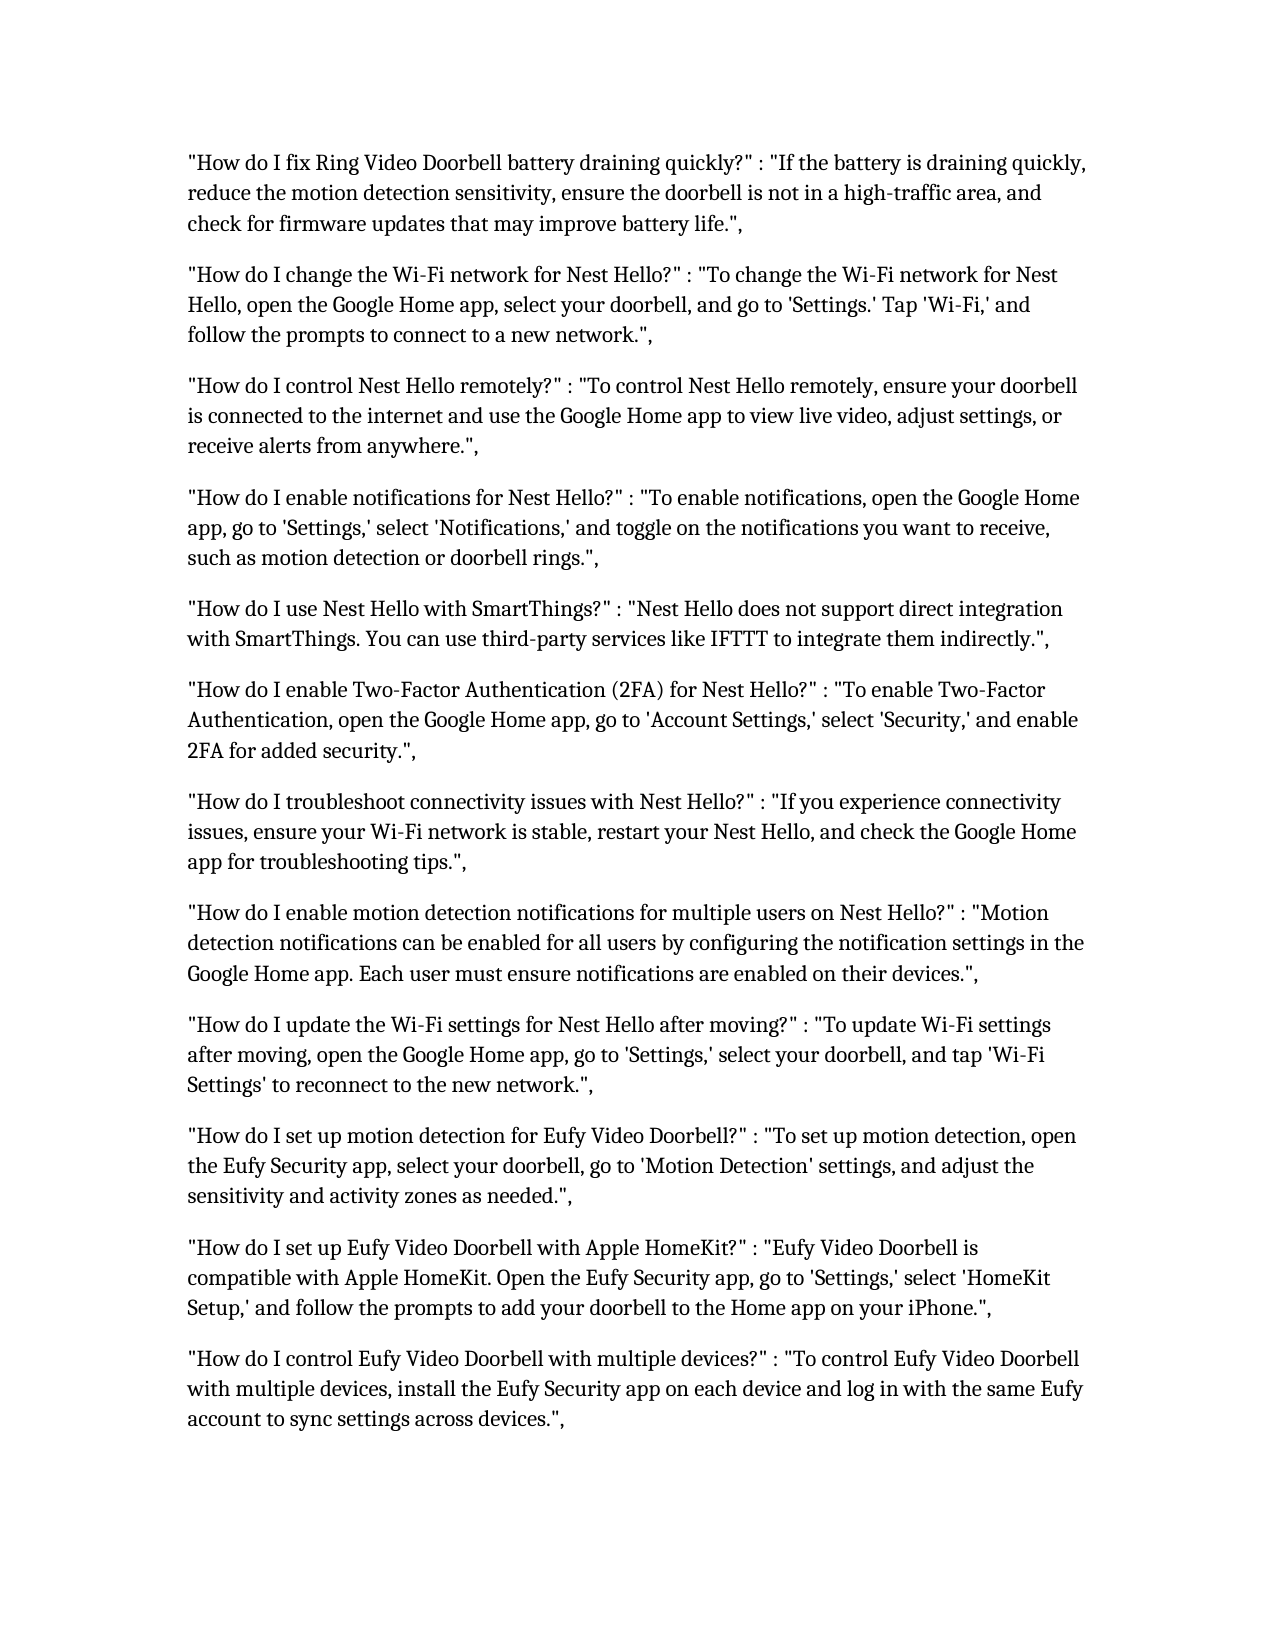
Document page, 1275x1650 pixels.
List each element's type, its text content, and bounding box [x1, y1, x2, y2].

text "How do I set up Eufy Video Doorbell with Apple HomeKit?" : "Eufy Video Doorbell is compatible with Apple HomeKit. Open the Eufy Security app, go to 'Settings,' select 'HomeKit Setup,' and follow the prompts to add your doorbell to the Home app on your iPhone.", [187, 1234, 1087, 1321]
text "How do I troubleshoot connectivity issues with Nest Hello?" : "If you experience connectivity issues, ensure your Wi-Fi network is stable, restart your Nest Hello, and check the Google Home app for troubleshooting tips.", [187, 788, 1087, 875]
text "How do I use Nest Hello with SmartThings?" : "Nest Hello does not support direct integration with SmartThings. You can use third-party services like IFTTT to integrate them indirectly.", [187, 596, 1087, 652]
text "How do I control Nest Hello remotely?" : "To control Nest Hello remotely, ensure your doorbell is connected to the internet and use the Google Home app to view live video, adjust settings, or receive alerts from anywhere.", [187, 373, 1087, 460]
text "How do I fix Ring Video Doorbell battery draining quickly?" : "If the battery is draining quickly, reduce the motion detection sensitivity, ensure the doorbell is not in a high-traffic area, and check for firmware updates that may improve battery life.", [187, 150, 1087, 237]
text "How do I enable motion detection notifications for multiple users on Nest Hello?" : "Motion detection notifications can be enabled for all users by configuring the notification settings in the Google Home app. Each user must ensure notifications are enabled on their devices.", [187, 900, 1087, 987]
text "How do I enable Two-Factor Authentication (2FA) for Nest Hello?" : "To enable Two-Factor Authentication, open the Google Home app, go to 'Account Settings,' select 'Security,' and enable 2FA for added security.", [187, 677, 1087, 764]
text "How do I set up motion detection for Eufy Video Doorbell?" : "To set up motion detection, open the Eufy Security app, select your doorbell, go to 'Motion Detection' settings, and adjust the sensitivity and activity zones as needed.", [187, 1123, 1087, 1210]
text "How do I update the Wi-Fi settings for Nest Hello after moving?" : "To update Wi-Fi settings after moving, open the Google Home app, go to 'Settings,' select your doorbell, and tap 'Wi-Fi Settings' to reconnect to the new network.", [187, 1011, 1087, 1098]
text "How do I control Eufy Video Doorbell with multiple devices?" : "To control Eufy Video Doorbell with multiple devices, install the Eufy Security app on each device and log in with the same Eufy account to sync settings across devices.", [187, 1346, 1087, 1433]
text "How do I enable notifications for Nest Hello?" : "To enable notifications, open the Google Home app, go to 'Settings,' select 'Notifications,' and toggle on the notifications you want to receive, such as motion detection or doorbell rings.", [187, 484, 1087, 571]
text "How do I change the Wi-Fi network for Nest Hello?" : "To change the Wi-Fi network for Nest Hello, open the Google Home app, select your doorbell, and go to 'Settings.' Tap 'Wi-Fi,' and follow the prompts to connect to a new network.", [187, 261, 1087, 348]
